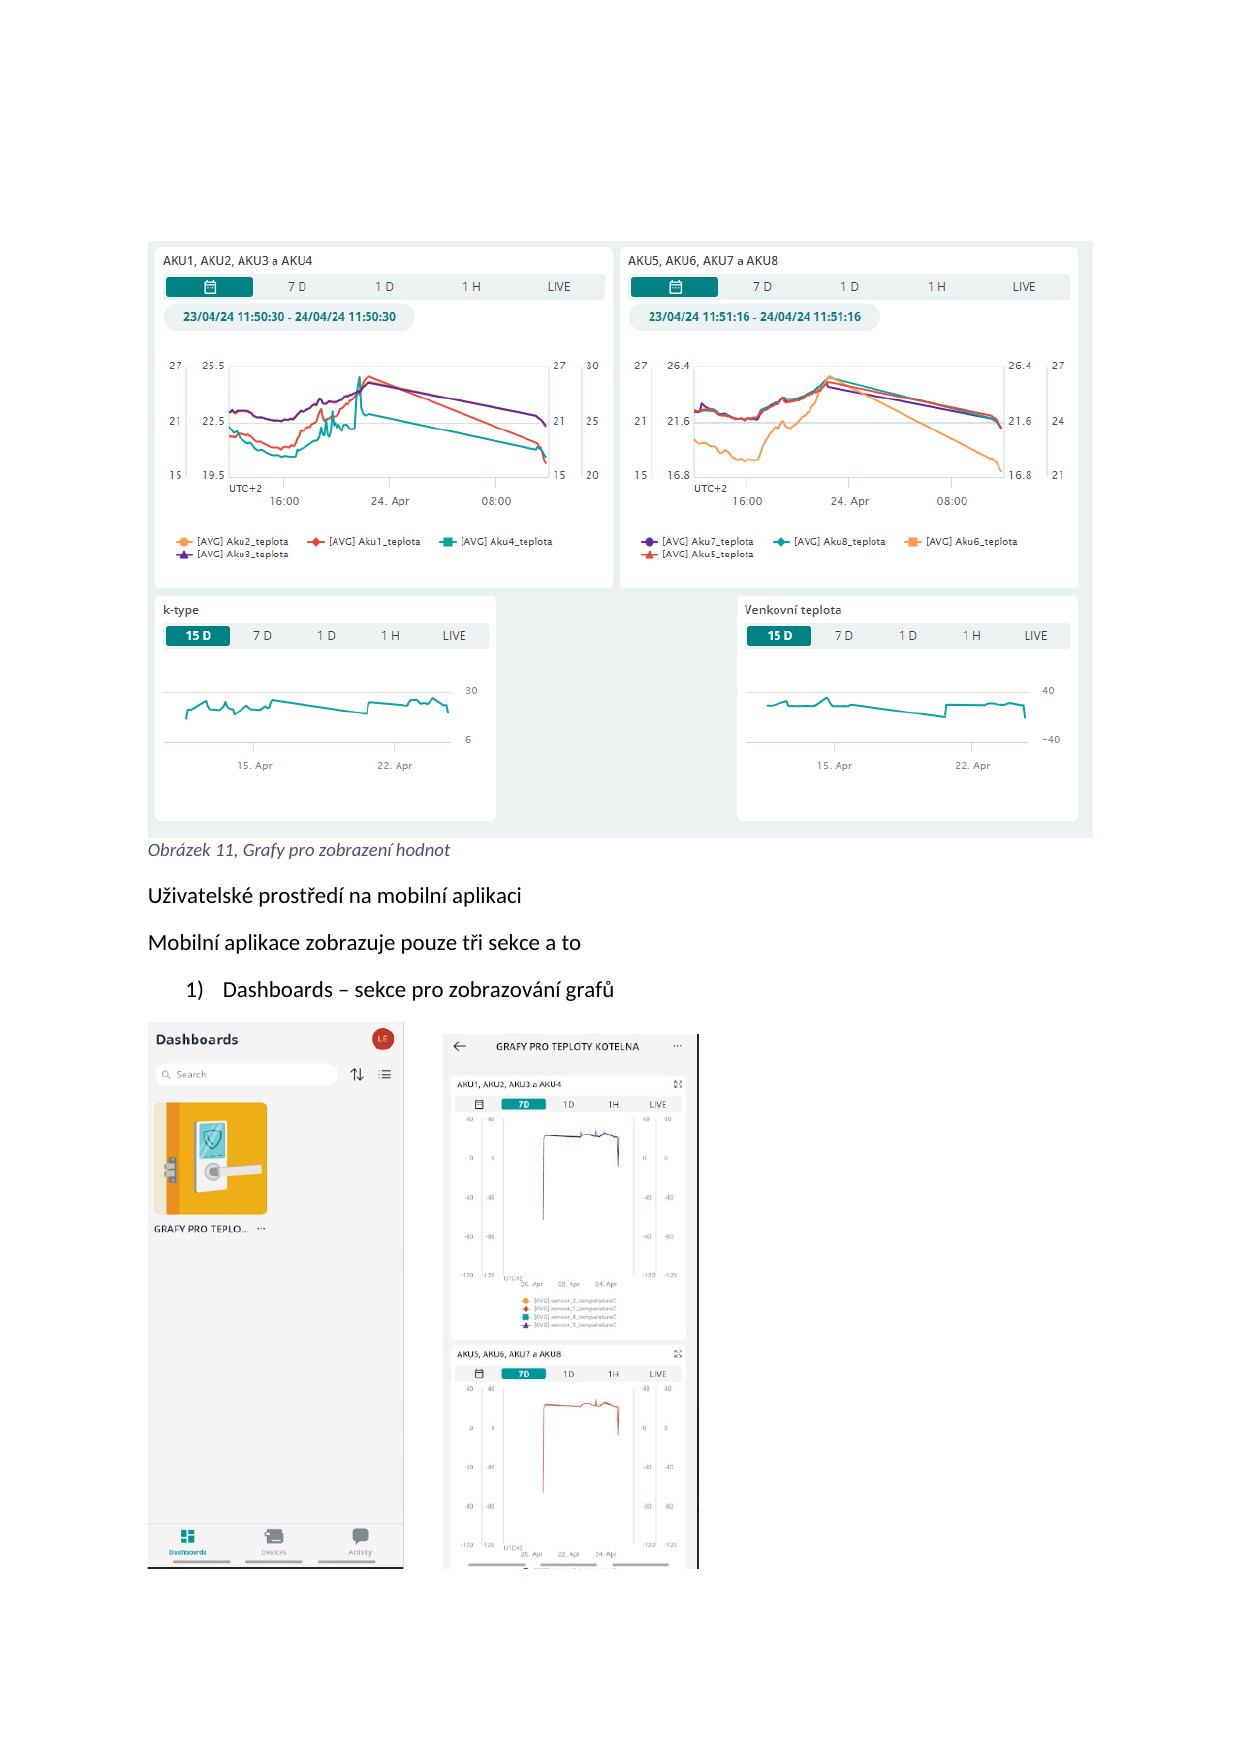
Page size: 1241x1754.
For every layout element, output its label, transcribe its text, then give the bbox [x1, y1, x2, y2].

text Obrázek 11, Grafy pro zobrazení hodnot [148, 838, 1093, 861]
text Uživatelské prostředí na mobilní aplikaci [148, 882, 1093, 909]
list Dashboards – sekce pro zobrazování grafů [185, 975, 1093, 1003]
picture [147, 241, 1093, 838]
picture [442, 1034, 699, 1569]
text Mobilní aplikace zobrazuje pouze tři sekce a to [148, 928, 1093, 956]
picture [147, 1022, 404, 1569]
